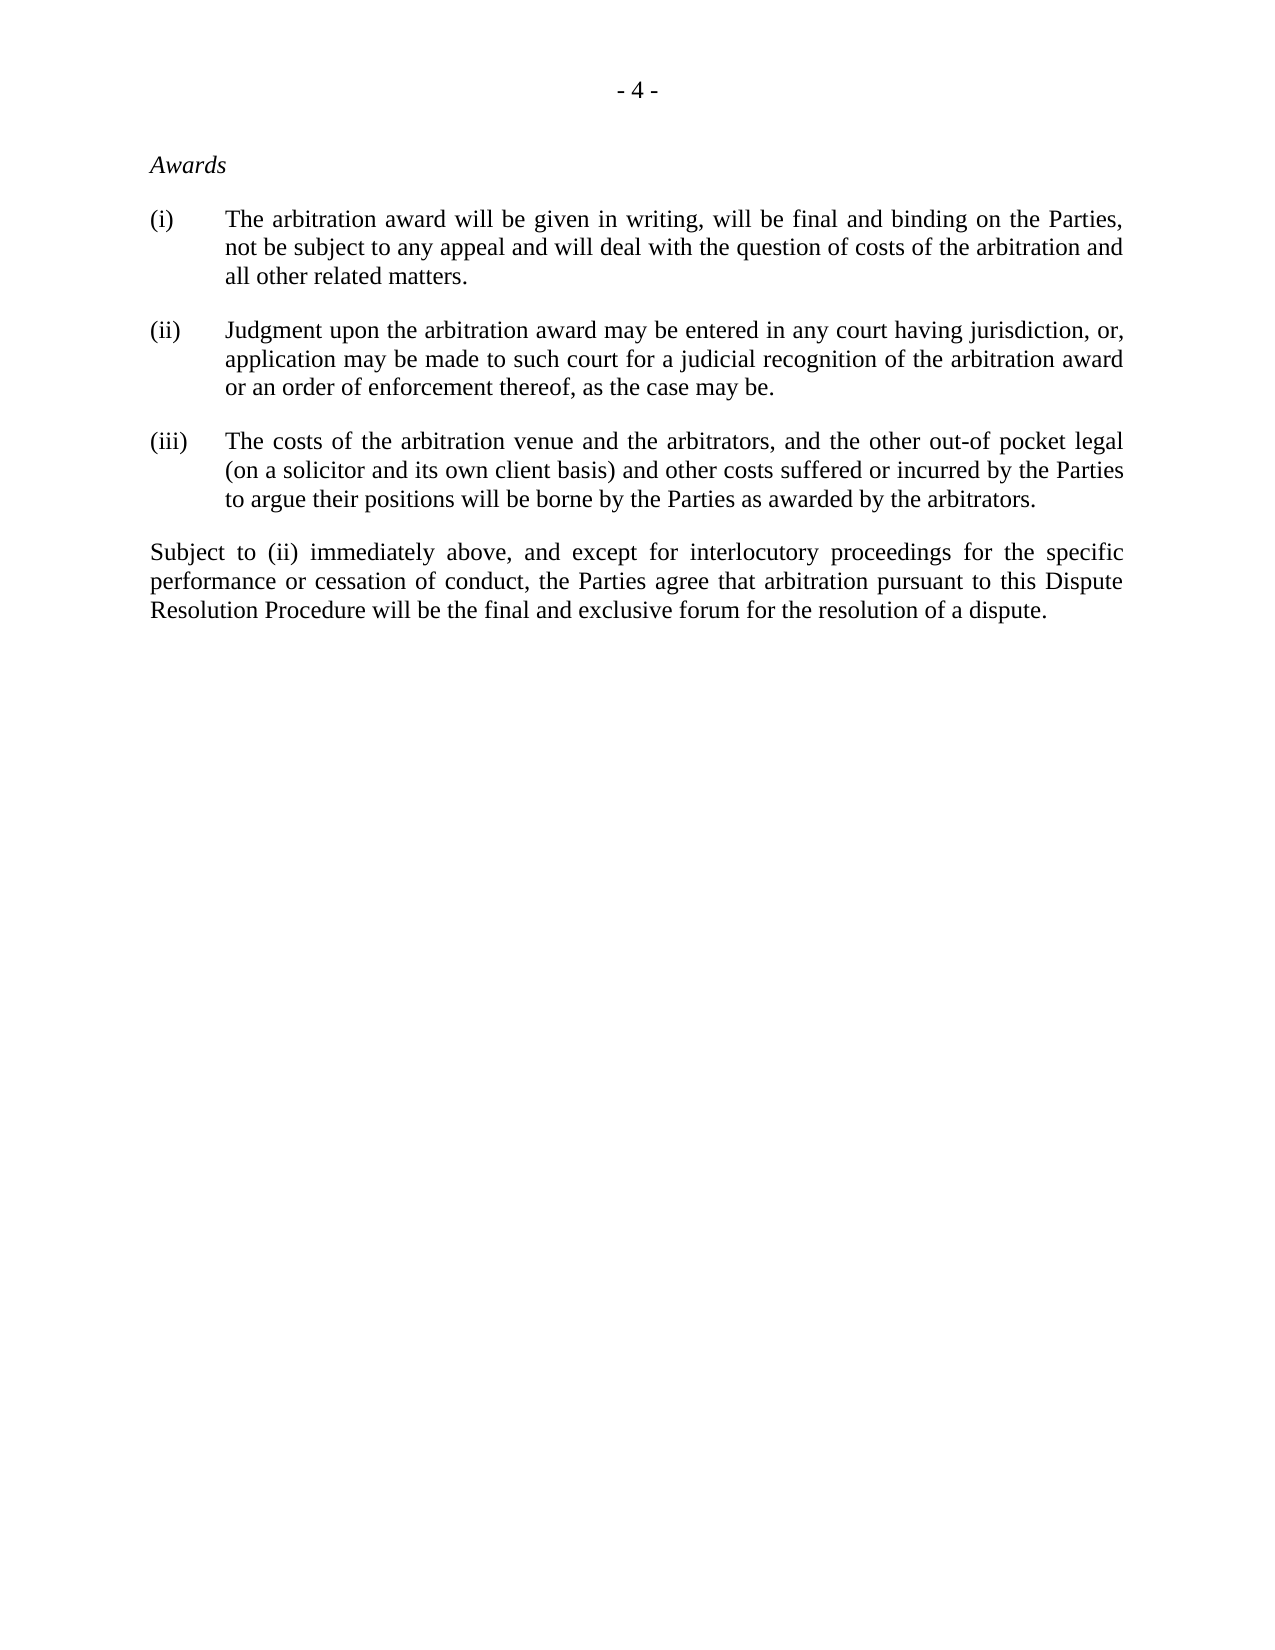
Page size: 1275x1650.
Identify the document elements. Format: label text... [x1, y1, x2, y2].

list Judgment upon the arbitration award may be entered in any court having jurisdiction, or, application may be made to such court for a judicial recognition of the arbitration award or an order of enforcement thereof, as the case may be. [150, 315, 1125, 401]
list The costs of the arbitration venue and the arbitrators, and the other out-of pocket legal (on a solicitor and its own client basis) and other costs suffered or incurred by the Parties to argue their positions will be borne by the Parties as awarded by the arbitrators. [150, 426, 1125, 512]
text Awards [150, 150, 1125, 179]
list The arbitration award will be given in writing, will be final and binding on the Parties, not be subject to any appeal and will deal with the question of costs of the arbitration and all other related matters. [150, 204, 1125, 290]
text Subject to (ii) immediately above, and except for interlocutory proceedings for the specific performance or cessation of conduct, the Parties agree that arbitration pursuant to this Dispute Resolution Procedure will be the final and exclusive forum for the resolution of a dispute. [150, 537, 1125, 624]
